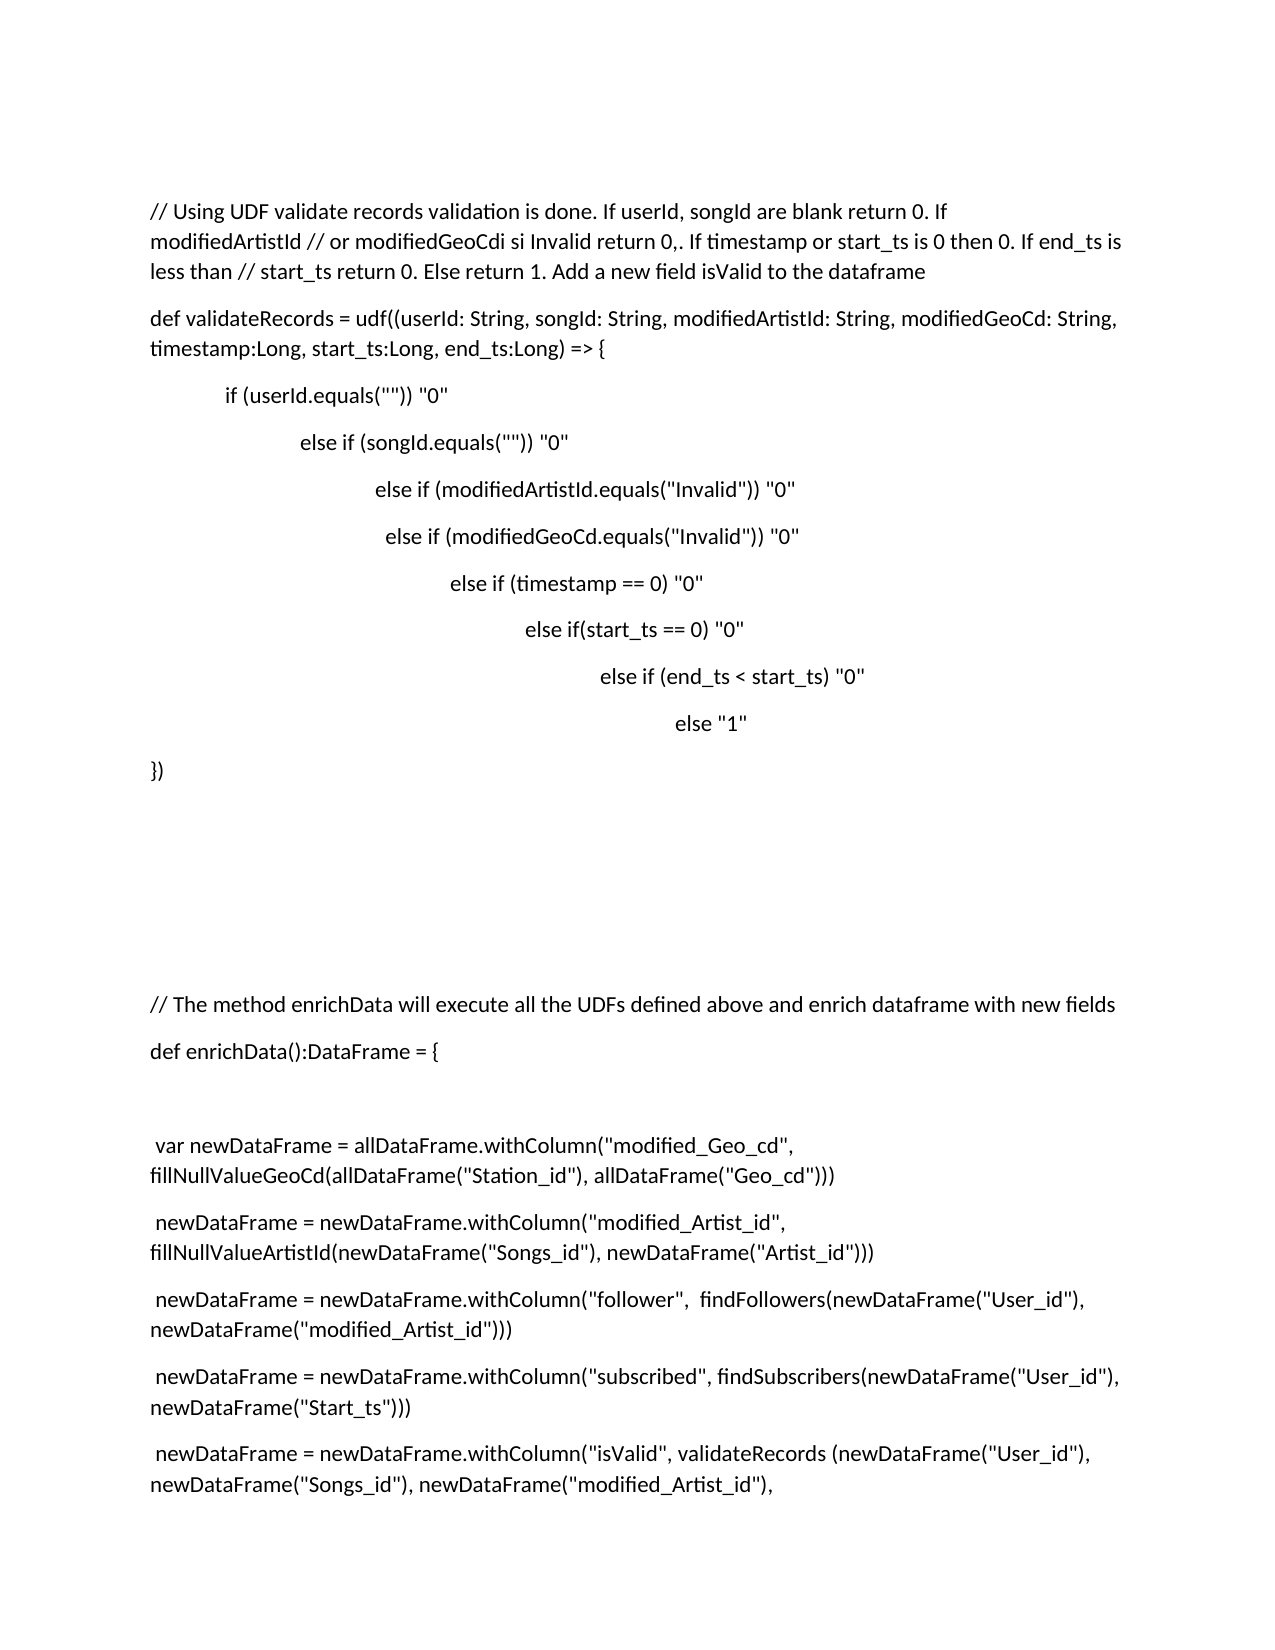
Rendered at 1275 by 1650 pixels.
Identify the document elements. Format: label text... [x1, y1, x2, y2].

text if (userId.equals("")) "0" [150, 381, 1125, 409]
text else if (modifiedArtistId.equals("Invalid")) "0" [150, 475, 1125, 503]
text // Using UDF validate records validation is done. If userId, songId are blank return 0. If modifiedArtistId // or modifiedGeoCdi si Invalid return 0,. If timestamp or start_ts is 0 then 0. If end_ts is less than // start_ts return 0. Else return 1. Add a new field isValid to the dataframe [150, 197, 1125, 285]
text newDataFrame = newDataFrame.withColumn("modified_Artist_id", fillNullValueArtistId(newDataFrame("Songs_id"), newDataFrame("Artist_id"))) [150, 1208, 1125, 1267]
text var newDataFrame = allDataFrame.withColumn("modified_Geo_cd", fillNullValueGeoCd(allDataFrame("Station_id"), allDataFrame("Geo_cd"))) [150, 1131, 1125, 1189]
text else if (songId.equals("")) "0" [150, 428, 1125, 456]
text def validateRecords = udf((userId: String, songId: String, modifiedArtistId: String, modifiedGeoCd: String, timestamp:Long, start_ts:Long, end_ts:Long) => { [150, 304, 1125, 362]
text // The method enrichData will execute all the UDFs defined above and enrich dataframe with new fields [150, 991, 1125, 1019]
text else if (modifiedGeoCd.equals("Invalid")) "0" [150, 522, 1125, 550]
text else if (end_ts < start_ts) "0" [150, 662, 1125, 691]
text }) [150, 756, 1125, 784]
text else if (timestamp == 0) "0" [150, 569, 1125, 597]
text def enrichData():DataFrame = { [150, 1037, 1125, 1066]
text else if(start_ts == 0) "0" [150, 616, 1125, 644]
text else "1" [150, 709, 1125, 737]
text newDataFrame = newDataFrame.withColumn("follower", findFollowers(newDataFrame("User_id"), newDataFrame("modified_Artist_id"))) [150, 1285, 1125, 1344]
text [150, 1439, 1125, 1498]
text newDataFrame = newDataFrame.withColumn("subscribed", findSubscribers(newDataFrame("User_id"), newDataFrame("Start_ts"))) [150, 1362, 1125, 1421]
